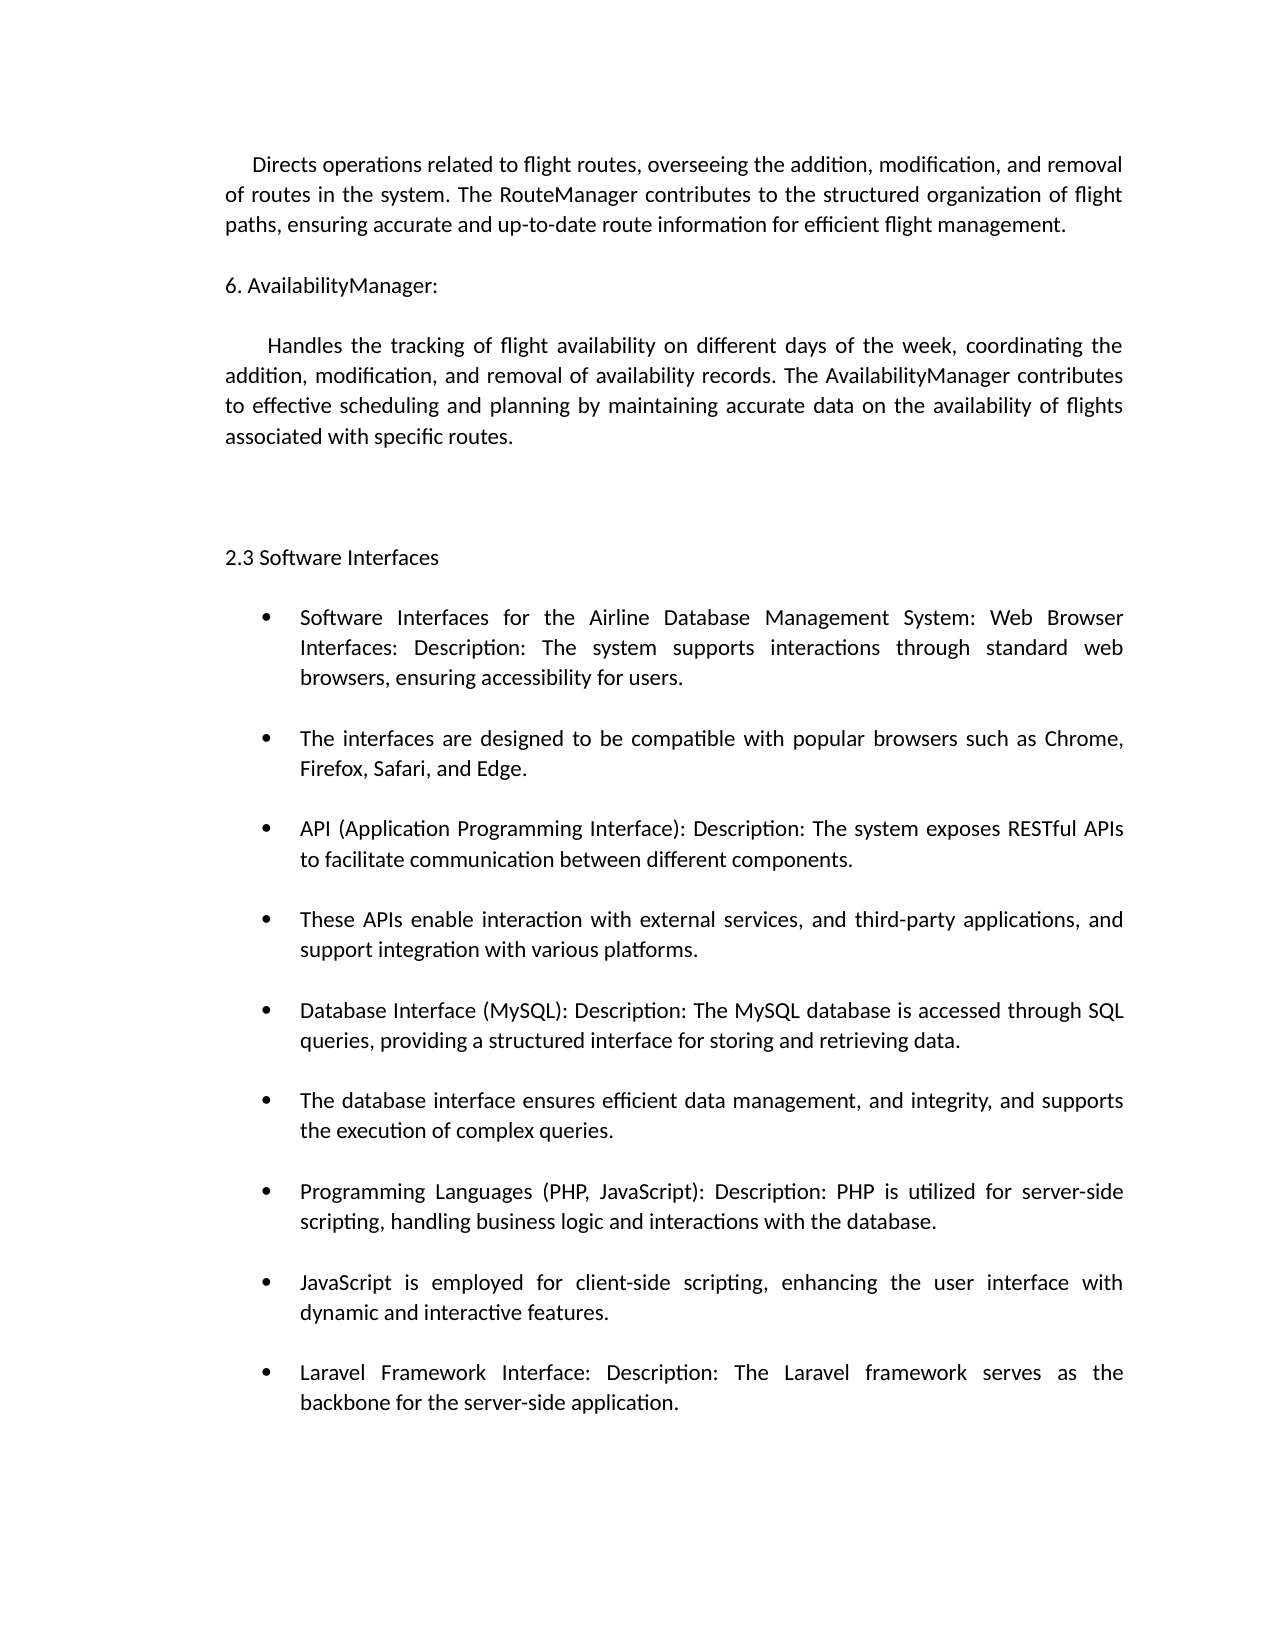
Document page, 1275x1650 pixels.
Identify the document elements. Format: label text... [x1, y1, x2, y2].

list 6. AvailabilityManager: [225, 271, 1125, 299]
list Handles the tracking of flight availability on different days of the week, coordinating the addition, modification, and removal of availability records. The AvailabilityManager contributes to effective scheduling and planning by maintaining accurate data on the availability of flights associated with specific routes. [225, 331, 1125, 450]
list Programming Languages (PHP, JavaScript): Description: PHP is utilized for server-side scripting, handling business logic and interactions with the database. [262, 1177, 1125, 1235]
list The database interface ensures efficient data management, and integrity, and supports the execution of complex queries. [262, 1086, 1125, 1145]
list 2.3 Software Interfaces [225, 543, 1125, 571]
list API (Application Programming Interface): Description: The system exposes RESTful APIs to facilitate communication between different components. [262, 814, 1125, 873]
list Directs operations related to flight routes, overseeing the addition, modification, and removal of routes in the system. The RouteManager contributes to the structured organization of flight paths, ensuring accurate and up-to-date route information for efficient flight management. [225, 150, 1125, 238]
list These APIs enable interaction with external services, and third-party applications, and support integration with various platforms. [262, 905, 1125, 963]
list The interfaces are designed to be compatible with popular browsers such as Chrome, Firefox, Safari, and Edge. [262, 724, 1125, 782]
list Software Interfaces for the Airline Database Management System: Web Browser Interfaces: Description: The system supports interactions through standard web browsers, ensuring accessibility for users. [262, 603, 1125, 692]
list JavaScript is employed for client-side scripting, enhancing the user interface with dynamic and interactive features. [262, 1268, 1125, 1326]
list Database Interface (MySQL): Description: The MySQL database is accessed through SQL queries, providing a structured interface for storing and retrieving data. [262, 996, 1125, 1054]
list Laravel Framework Interface: Description: The Laravel framework serves as the backbone for the server-side application. [262, 1358, 1125, 1417]
